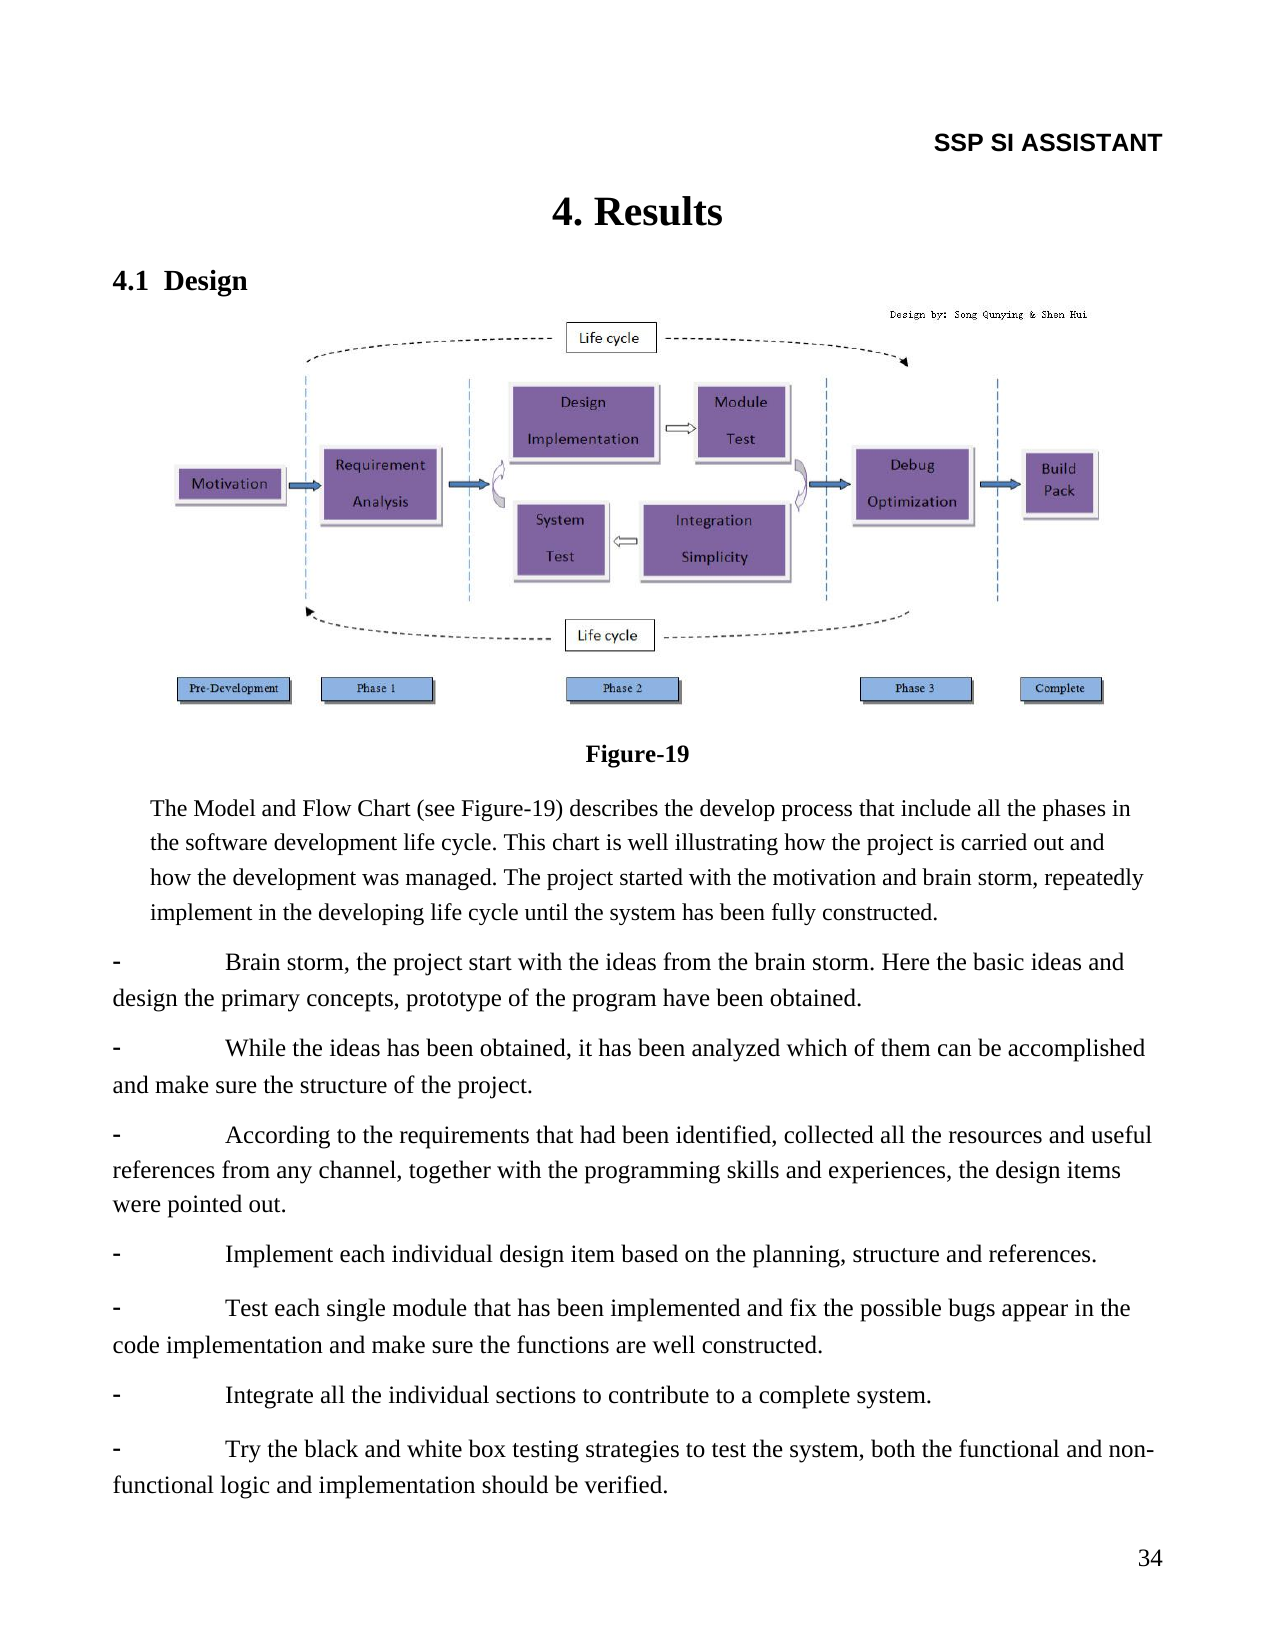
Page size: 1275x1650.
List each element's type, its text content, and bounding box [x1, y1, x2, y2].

text Figure-19 [112, 739, 1162, 768]
list While the ideas has been obtained, it has been analyzed which of them can be accomplished and make sure the structure of the project. [112, 1033, 1162, 1099]
text 34 [112, 1543, 1162, 1571]
list According to the requirements that had been identified, collected all the resources and useful references from any channel, together with the programming skills and experiences, the design items were pointed out. [112, 1120, 1162, 1218]
picture [170, 305, 1108, 714]
text The Model and Flow Chart (see Figure-19) describes the develop process that include all the phases in the software development life cycle. This chart is well illustrating how the project is carried out and how the development was managed. The project started with the motivation and brain storm, repeatedly implement in the developing life cycle until the system has been fully constructed. [150, 793, 1148, 925]
list Brain storm, the project start with the ideas from the brain storm. Here the basic ideas and design the primary concepts, prototype of the program have been obtained. [112, 947, 1162, 1012]
text 4. Results [112, 187, 1162, 234]
list Integrate all the individual sections to contribute to a complete system. [112, 1380, 1162, 1409]
list Implement each individual design item based on the planning, structure and references. [112, 1239, 1162, 1268]
list Try the black and white box testing strategies to test the system, both the functional and non-functional logic and implementation should be verified. [112, 1434, 1162, 1499]
text 4.1 Design [112, 263, 1162, 297]
list Test each single module that has been implemented and fix the possible bugs appear in the code implementation and make sure the functions are well constructed. [112, 1293, 1162, 1359]
